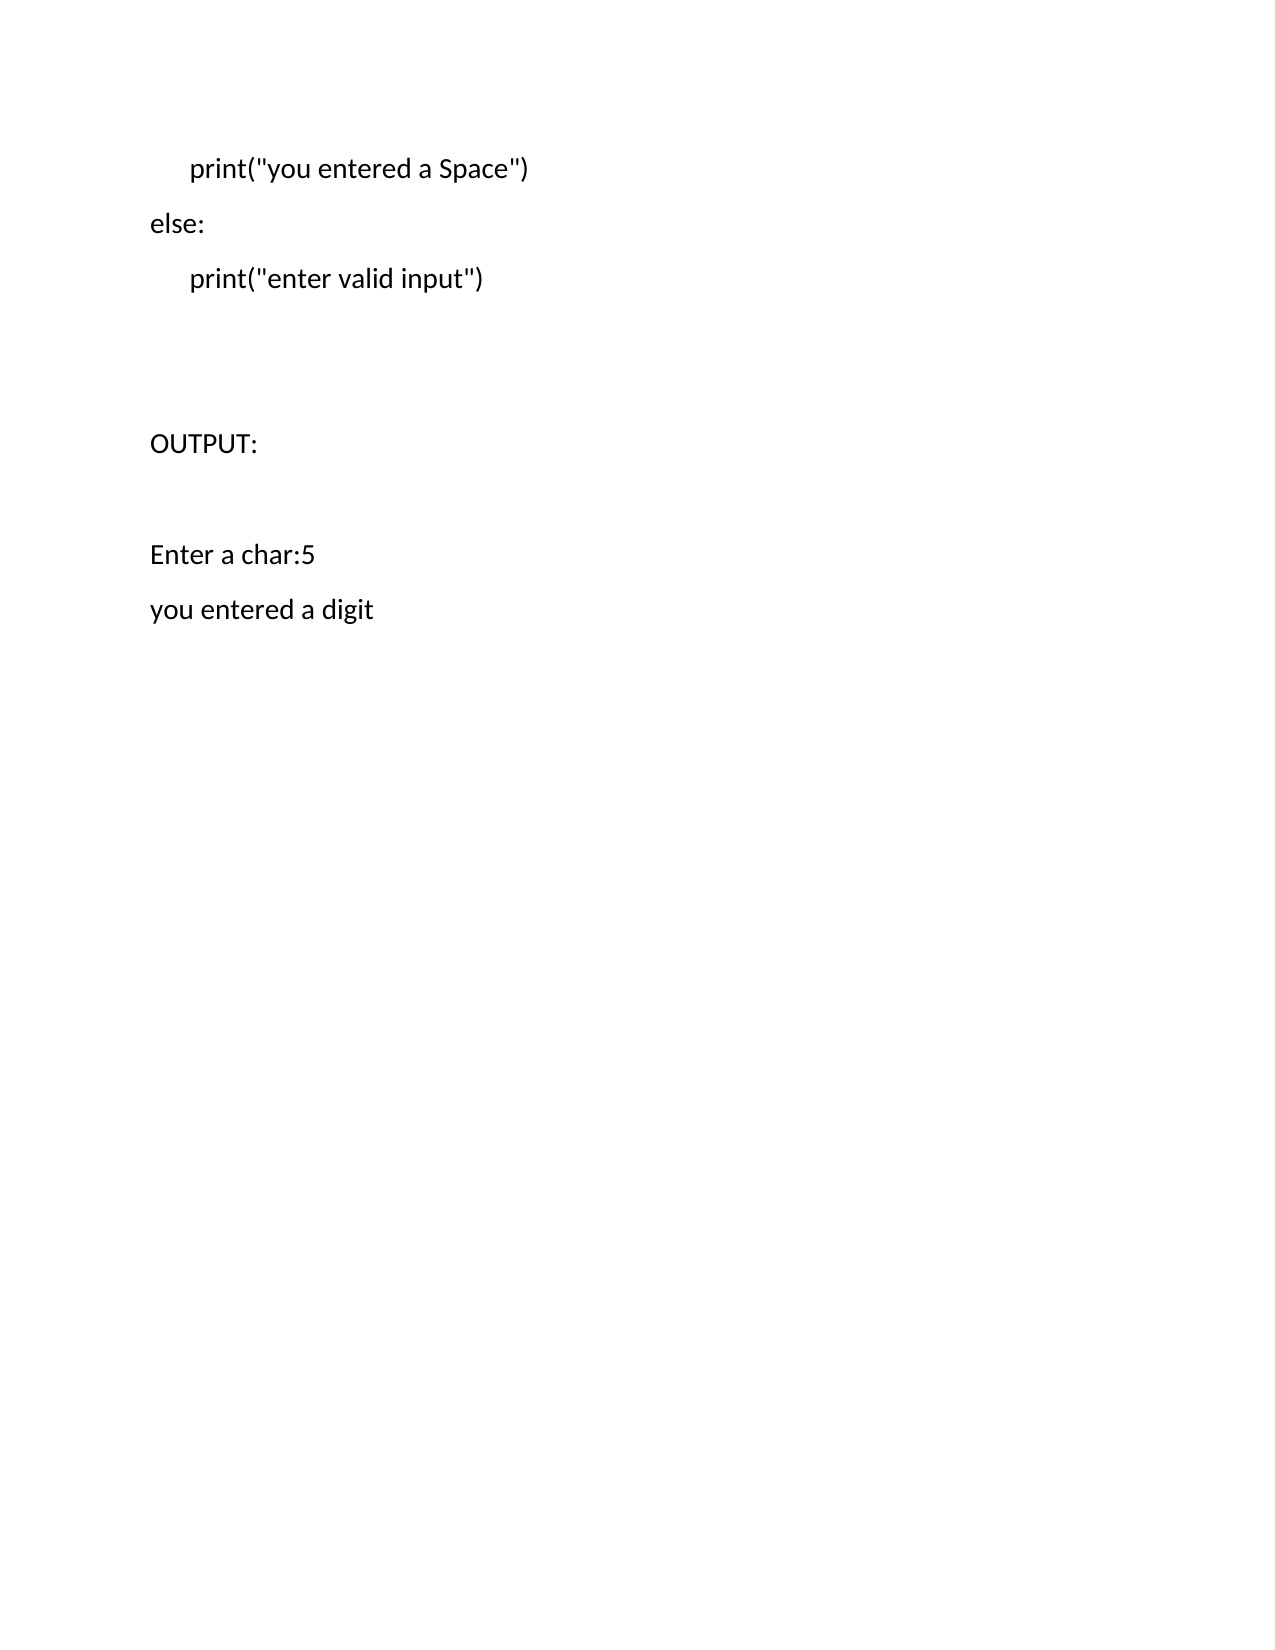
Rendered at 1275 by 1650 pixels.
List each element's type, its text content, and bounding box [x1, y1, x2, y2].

text print("you entered a Space") [150, 150, 1125, 186]
text Enter a char:5 [150, 536, 1125, 571]
text OUTPUT: [150, 426, 1125, 461]
text print("enter valid input") [150, 260, 1125, 296]
text you entered a digit [150, 591, 1125, 626]
text else: [150, 205, 1125, 241]
